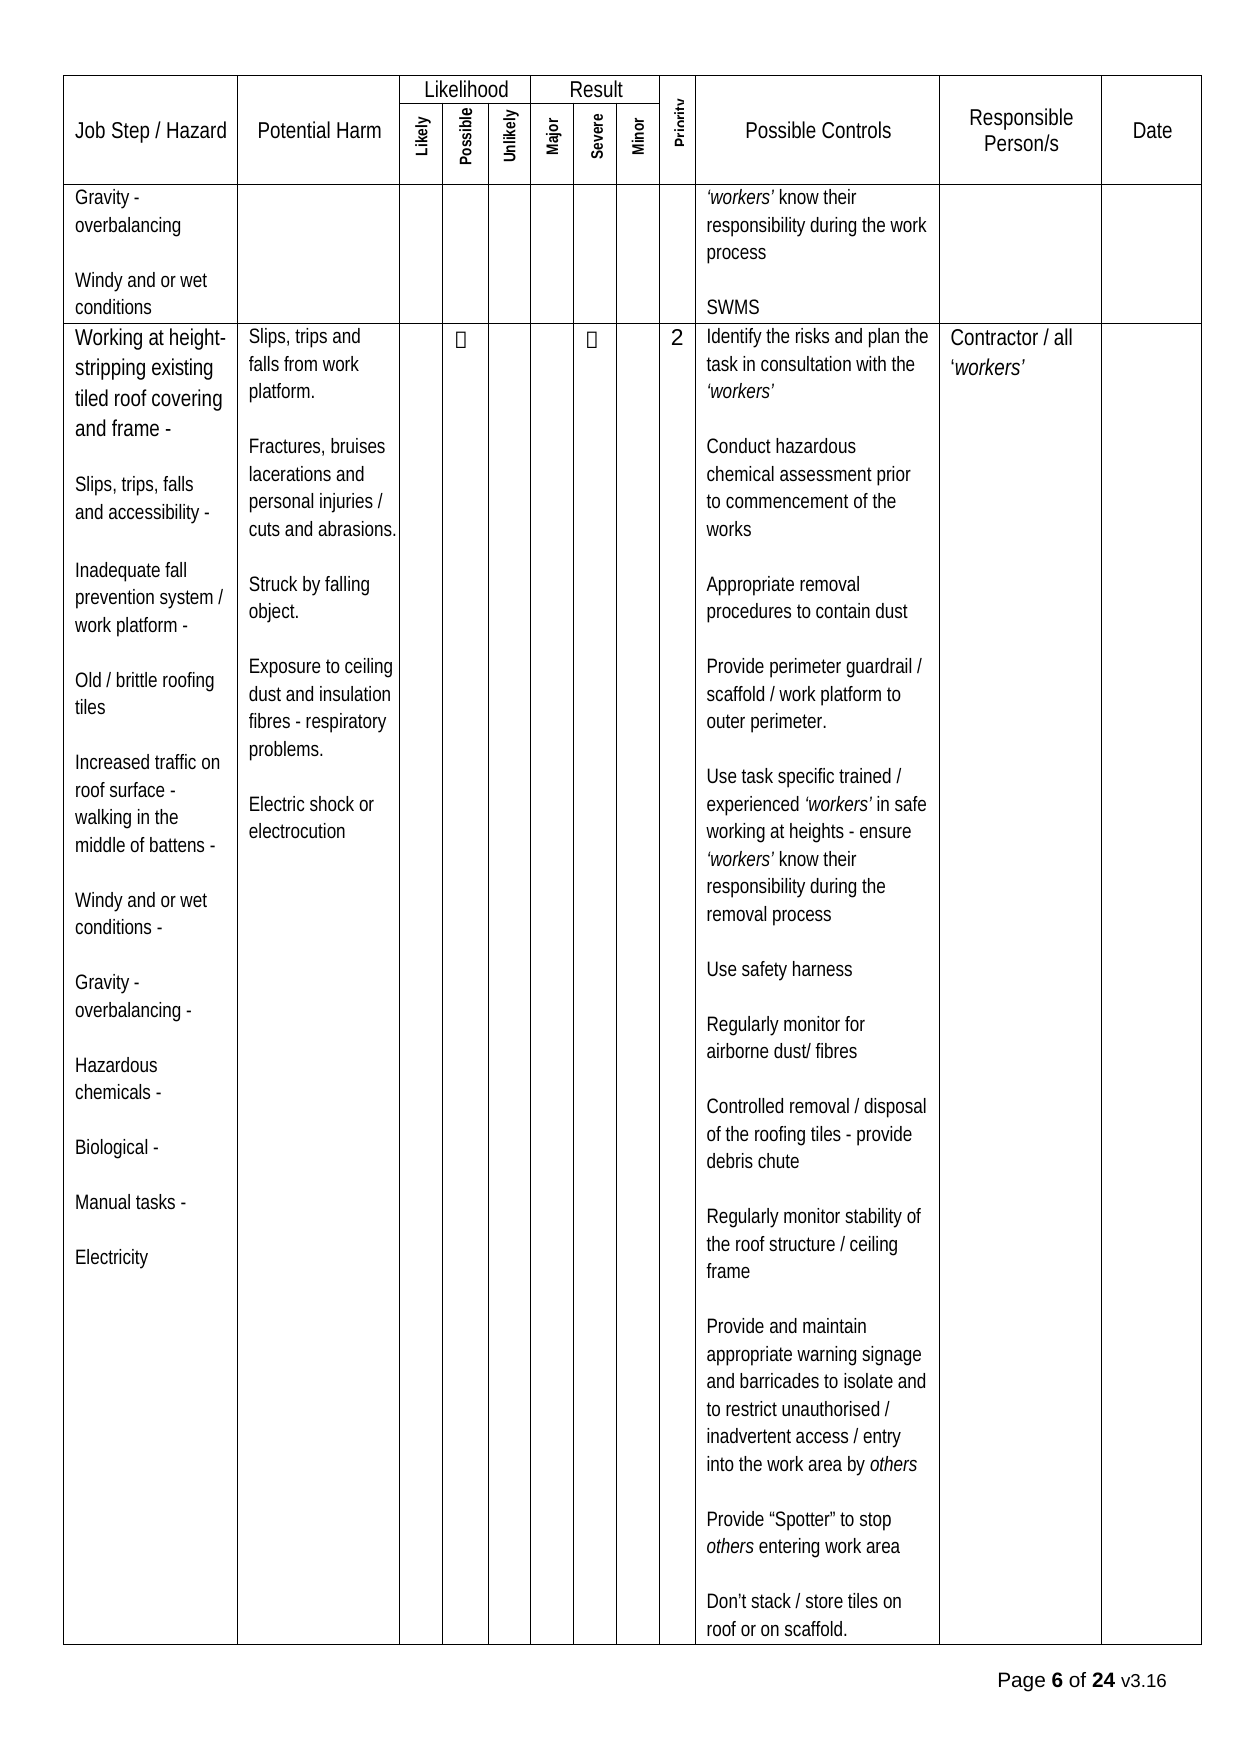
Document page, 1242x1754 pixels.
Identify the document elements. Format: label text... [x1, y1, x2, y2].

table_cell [940, 185, 1101, 323]
table_cell  [574, 324, 616, 1644]
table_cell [696, 185, 939, 323]
table_cell [617, 324, 659, 1644]
table_cell  [531, 185, 573, 323]
table_header Date [1102, 76, 1201, 184]
table_cell [400, 324, 442, 1644]
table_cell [238, 185, 399, 323]
table_cell 2 [660, 324, 695, 1644]
table_header Priority [660, 76, 695, 184]
table_cell [531, 324, 573, 1644]
table_cell Major [531, 104, 573, 184]
table_cell 1 [660, 185, 695, 323]
table_cell [1102, 185, 1201, 323]
table_cell Severe [574, 104, 616, 184]
table_cell Possible [443, 104, 488, 184]
table_header Likelihood [400, 76, 530, 102]
table_cell [617, 185, 659, 323]
table_cell [400, 185, 442, 323]
table_header Possible Controls [696, 76, 939, 184]
table_cell Minor [617, 104, 659, 184]
table_cell Contractor / all ‘workers’ [940, 324, 1101, 1644]
table_header Responsible Person/s [940, 76, 1101, 184]
table_cell  [443, 324, 488, 1644]
table_cell Unlikely [489, 104, 530, 184]
table_header Result [531, 76, 659, 102]
table_header Job Step / Hazard [64, 76, 237, 184]
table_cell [696, 324, 939, 1644]
table_cell [489, 324, 530, 1644]
table_cell [1102, 324, 1201, 1644]
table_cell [64, 324, 237, 1644]
table_header Potential Harm [238, 76, 399, 184]
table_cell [64, 185, 237, 323]
table_cell [489, 185, 530, 323]
table_cell Likely [400, 104, 442, 184]
table_cell  [443, 185, 488, 323]
table_cell [574, 185, 616, 323]
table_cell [238, 324, 399, 1644]
